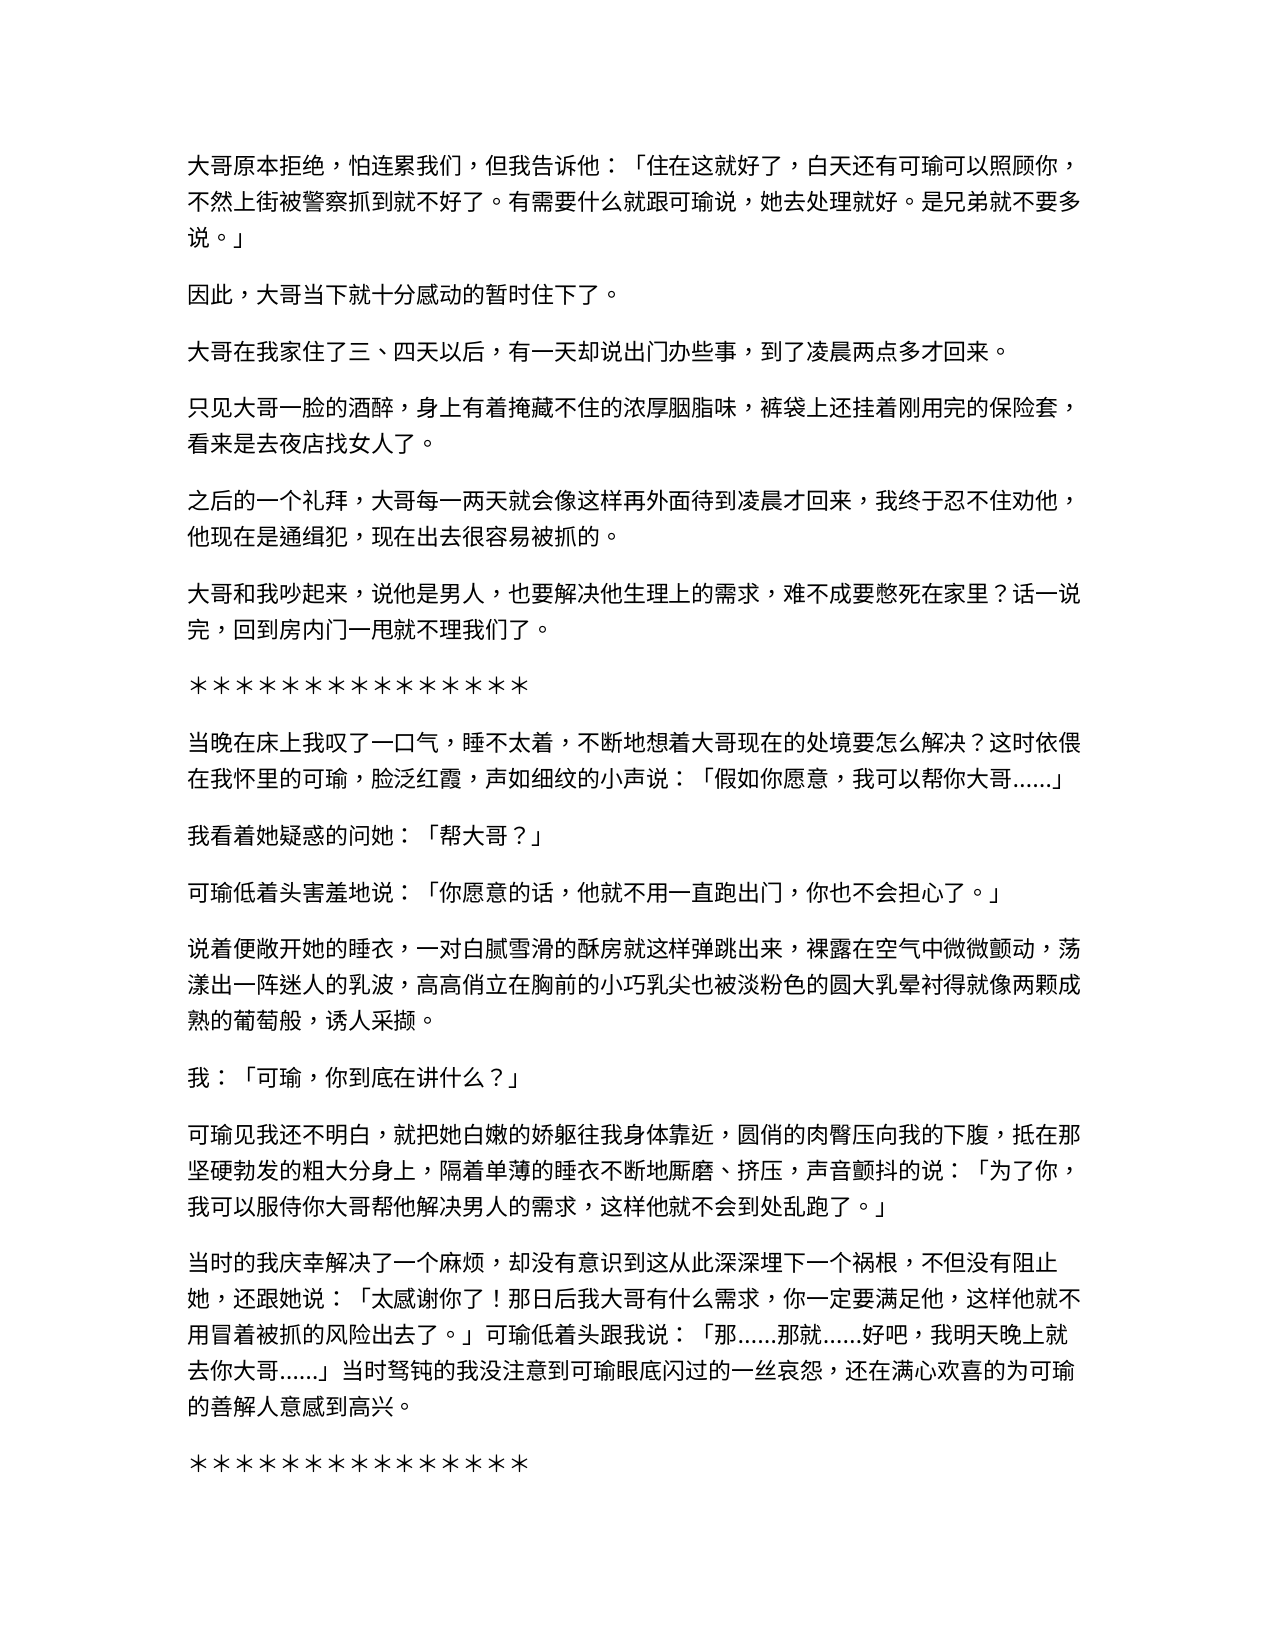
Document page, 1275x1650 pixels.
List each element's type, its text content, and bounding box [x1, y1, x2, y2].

text 大哥原本拒绝，怕连累我们，但我告诉他：「住在这就好了，白天还有可瑜可以照顾你，不然上街被警察抓到就不好了。有需要什么就跟可瑜说，她去处理就好。是兄弟就不要多说。」 [187, 150, 1087, 253]
text 因此，大哥当下就十分感动的暂时住下了。 [187, 279, 1087, 310]
text 我：「可瑜，你到底在讲什么？」 [187, 1062, 1087, 1093]
text 之后的一个礼拜，大哥每一两天就会像这样再外面待到凌晨才回来，我终于忍不住劝他，他现在是通缉犯，现在出去很容易被抓的。 [187, 485, 1087, 552]
text 可瑜低着头害羞地说：「你愿意的话，他就不用一直跑出门，你也不会担心了。」 [187, 877, 1087, 908]
text 说着便敞开她的睡衣，一对白腻雪滑的酥房就这样弹跳出来，裸露在空气中微微颤动，荡漾出一阵迷人的乳波，高高俏立在胸前的小巧乳尖也被淡粉色的圆大乳晕衬得就像两颗成熟的葡萄般，诱人采撷。 [187, 933, 1087, 1036]
text 只见大哥一脸的酒醉，身上有着掩藏不住的浓厚胭脂味，裤袋上还挂着刚用完的保险套，看来是去夜店找女人了。 [187, 392, 1087, 459]
text ＊＊＊＊＊＊＊＊＊＊＊＊＊＊＊ [187, 670, 1087, 702]
text ＊＊＊＊＊＊＊＊＊＊＊＊＊＊＊ [187, 1448, 1087, 1479]
text 当晚在床上我叹了一口气，睡不太着，不断地想着大哥现在的处境要怎么解决？这时依偎在我怀里的可瑜，脸泛红霞，声如细纹的小声说：「假如你愿意，我可以帮你大哥……」 [187, 727, 1087, 794]
text 大哥在我家住了三、四天以后，有一天却说出门办些事，到了凌晨两点多才回来。 [187, 335, 1087, 367]
text 我看着她疑惑的问她：「帮大哥？」 [187, 820, 1087, 851]
text 当时的我庆幸解决了一个麻烦，却没有意识到这从此深深埋下一个祸根，不但没有阻止她，还跟她说：「太感谢你了！那日后我大哥有什么需求，你一定要满足他，这样他就不用冒着被抓的风险出去了。」可瑜低着头跟我说：「那……那就……好吧，我明天晚上就去你大哥……」当时驽钝的我没注意到可瑜眼底闪过的一丝哀怨，还在满心欢喜的为可瑜的善解人意感到高兴。 [187, 1247, 1087, 1422]
text 可瑜见我还不明白，就把她白嫩的娇躯往我身体靠近，圆俏的肉臀压向我的下腹，抵在那坚硬勃发的粗大分身上，隔着单薄的睡衣不断地厮磨、挤压，声音颤抖的说：「为了你，我可以服侍你大哥帮他解决男人的需求，这样他就不会到处乱跑了。」 [187, 1119, 1087, 1222]
text 大哥和我吵起来，说他是男人，也要解决他生理上的需求，难不成要憋死在家里？话一说完，回到房内门一甩就不理我们了。 [187, 578, 1087, 645]
